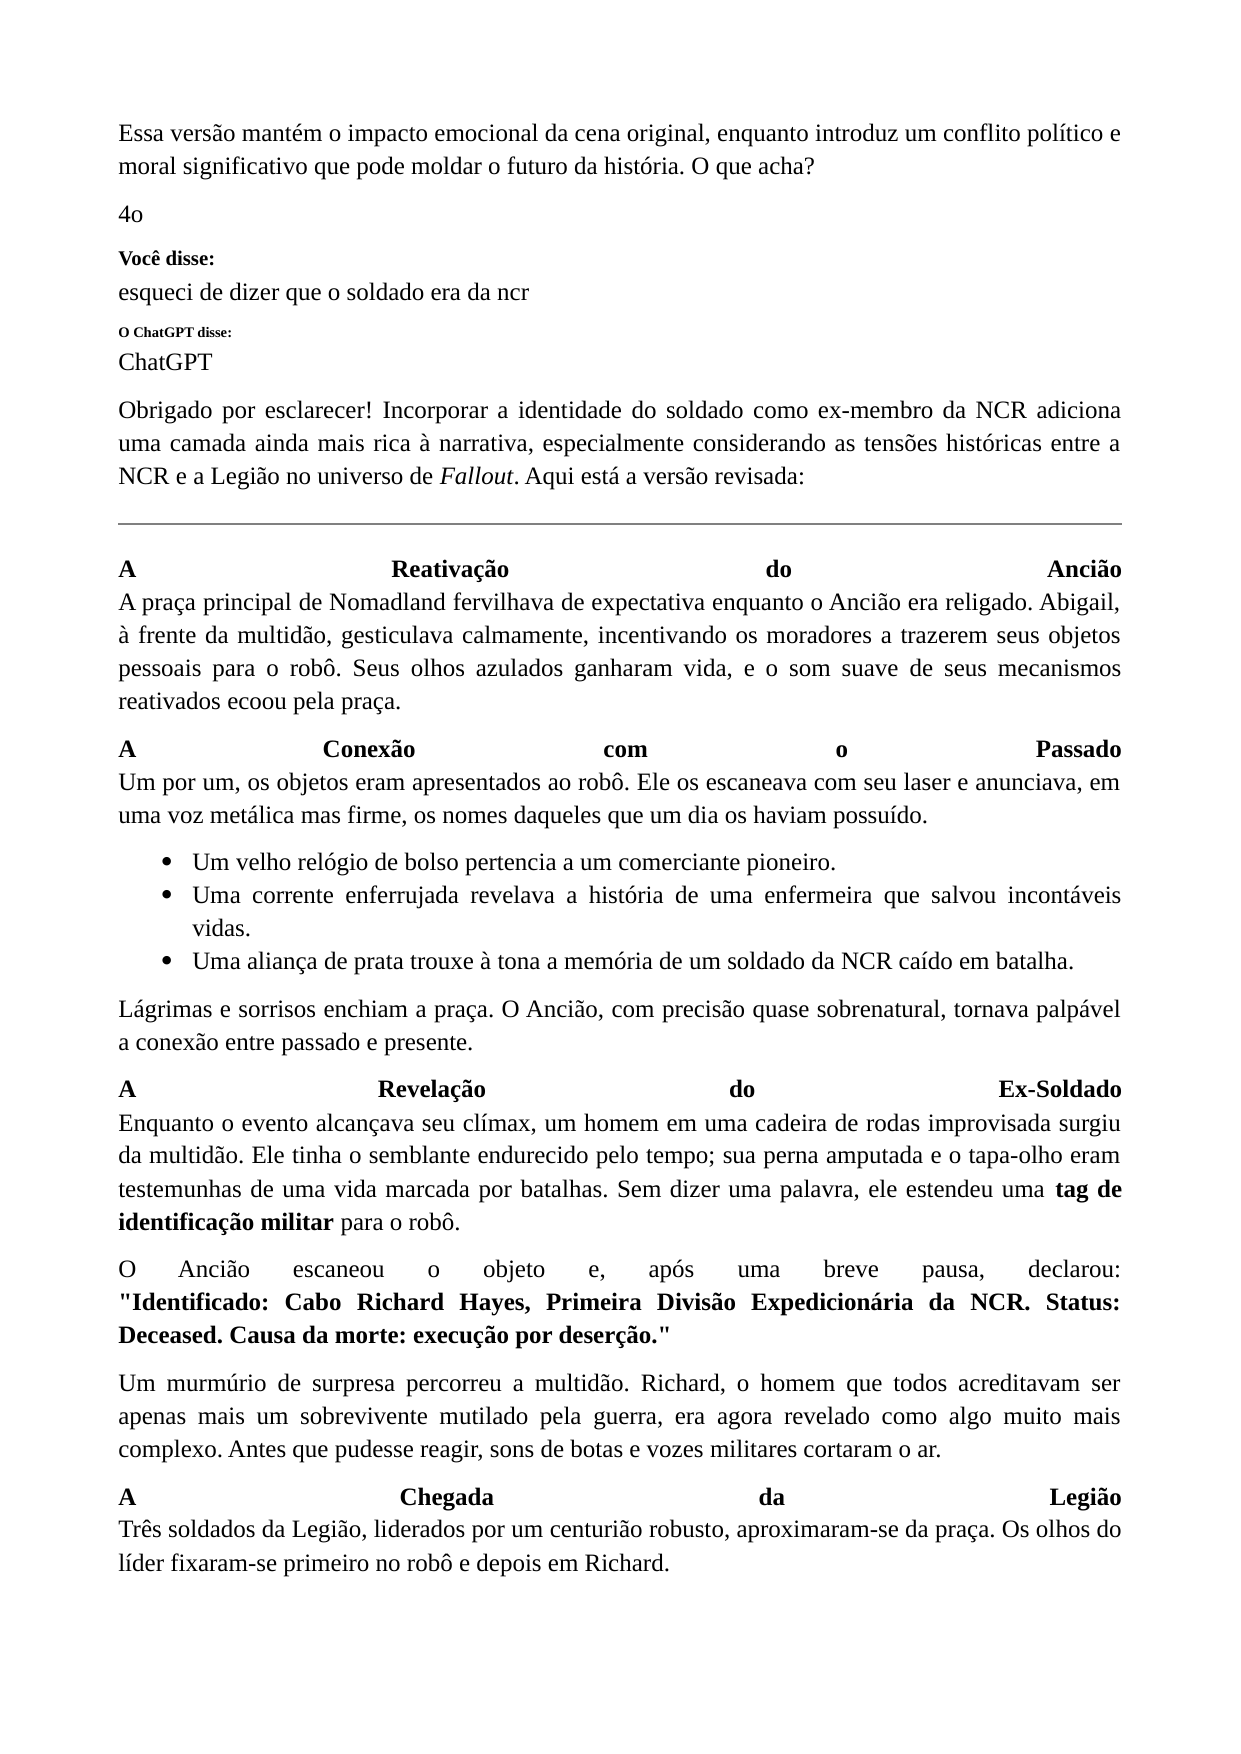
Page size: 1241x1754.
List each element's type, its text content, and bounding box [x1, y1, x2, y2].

list Uma aliança de prata trouxe à tona a memória de um soldado da NCR caído em batalha. [162, 946, 1122, 975]
text A Chegada da Legião Três soldados da Legião, liderados por um centurião robusto, aproximaram-se da praça. Os olhos do líder fixaram-se primeiro no robô e depois em Richard. [118, 1482, 1122, 1576]
text Obrigado por esclarecer! Incorporar a identidade do soldado como ex-membro da NCR adiciona uma camada ainda mais rica à narrativa, especialmente considerando as tensões históricas entre a NCR e a Legião no universo de Fallout. Aqui está a versão revisada: [118, 395, 1122, 490]
text Lágrimas e sorrisos enchiam a praça. O Ancião, com precisão quase sobrenatural, tornava palpável a conexão entre passado e presente. [118, 994, 1122, 1056]
text Um murmúrio de surpresa percorreu a multidão. Richard, o homem que todos acreditavam ser apenas mais um sobrevivente mutilado pela guerra, era agora revelado como algo muito mais complexo. Antes que pudesse reagir, sons de botas e vozes militares cortaram o ar. [118, 1368, 1122, 1463]
list Um velho relógio de bolso pertencia a um comerciante pioneiro. [162, 847, 1122, 876]
subtitle O ChatGPT disse: [118, 324, 1122, 341]
text O Ancião escaneou o objeto e, após uma breve pausa, declarou: "Identificado: Cabo Richard Hayes, Primeira Divisão Expedicionária da NCR. Status: Deceased. Causa da morte: execução por deserção." [118, 1254, 1122, 1349]
text A Revelação do Ex-Soldado Enquanto o evento alcançava seu clímax, um homem em uma cadeira de rodas improvisada surgiu da multidão. Ele tinha o semblante endurecido pelo tempo; sua perna amputada e o tapa-olho eram testemunhas de uma vida marcada por batalhas. Sem dizer uma palavra, ele estendeu uma tag de identificação militar para o robô. [118, 1074, 1122, 1235]
text 4o [118, 199, 1122, 227]
text esqueci de dizer que o soldado era da ncr [118, 277, 1122, 305]
text A Reativação do Ancião A praça principal de Nomadland fervilhava de expectativa enquanto o Ancião era religado. Abigail, à frente da multidão, gesticulava calmamente, incentivando os moradores a trazerem seus objetos pessoais para o robô. Seus olhos azulados ganharam vida, e o som suave de seus mecanismos reativados ecoou pela praça. [118, 554, 1122, 715]
list Uma corrente enferrujada revelava a história de uma enfermeira que salvou incontáveis vidas. [162, 880, 1122, 942]
text A Conexão com o Passado Um por um, os objetos eram apresentados ao robô. Ele os escaneava com seu laser e anunciava, em uma voz metálica mas firme, os nomes daqueles que um dia os haviam possuído. [118, 734, 1122, 828]
text Essa versão mantém o impacto emocional da cena original, enquanto introduz um conflito político e moral significativo que pode moldar o futuro da história. O que acha? [118, 118, 1122, 180]
text ChatGPT [118, 347, 1122, 376]
subtitle Você disse: [118, 246, 1122, 270]
